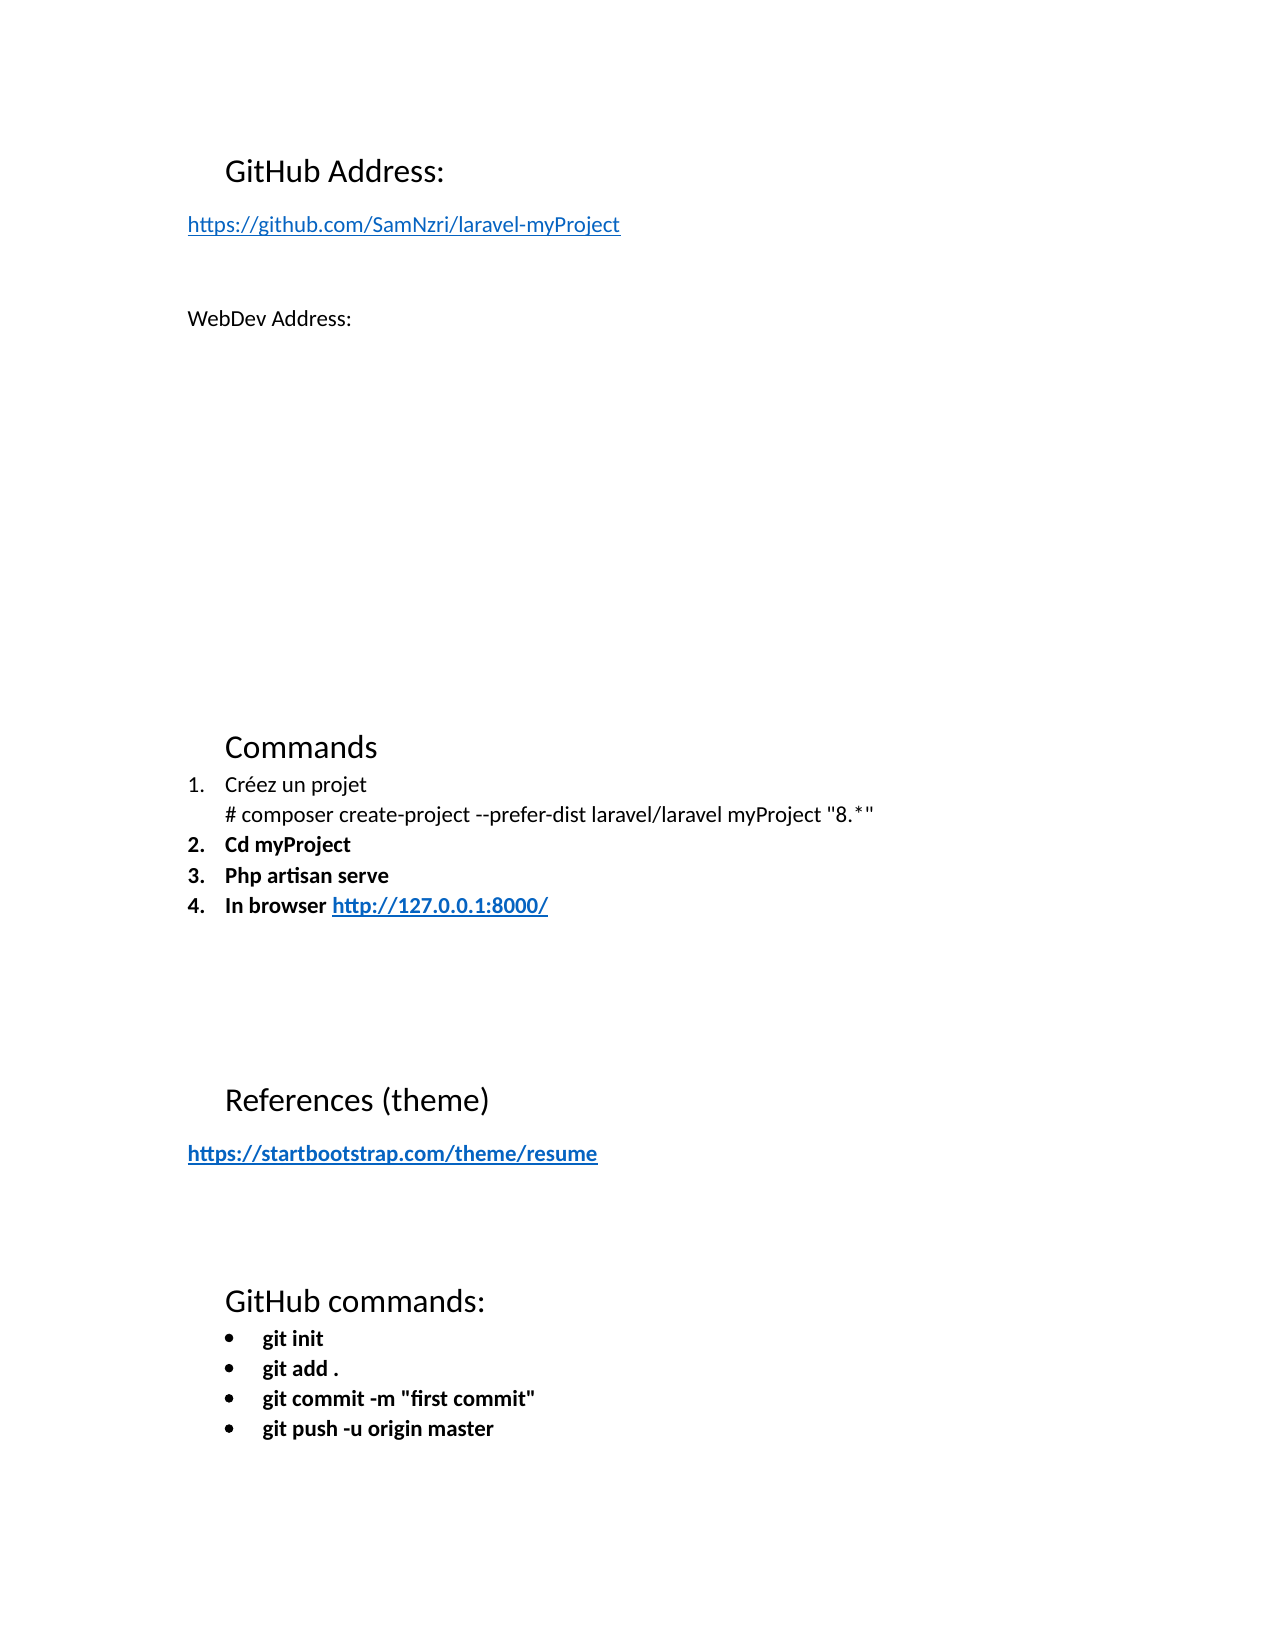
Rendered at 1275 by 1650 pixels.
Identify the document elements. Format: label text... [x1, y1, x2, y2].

text https://startbootstrap.com/theme/resume [187, 1139, 1125, 1167]
list References (theme) [225, 1078, 1125, 1119]
list Php artisan serve [187, 861, 1125, 889]
list # composer create-project --prefer-dist laravel/laravel myProject "8.*" [225, 800, 1125, 828]
list GitHub Address: [225, 150, 1125, 191]
list Commands [225, 726, 1125, 767]
list git push -u origin master [225, 1414, 1125, 1442]
list In browser http://127.0.0.1:8000/ [187, 891, 1125, 919]
text WebDev Address: [187, 304, 1125, 332]
text https://github.com/SamNzri/laravel-myProject [187, 211, 1125, 239]
list git add . [225, 1354, 1125, 1382]
list Cd myProject [187, 831, 1125, 859]
list Créez un projet [187, 770, 1125, 798]
list git init [225, 1324, 1125, 1352]
list git commit -m "first commit" [225, 1384, 1125, 1412]
list GitHub commands: [225, 1280, 1125, 1321]
